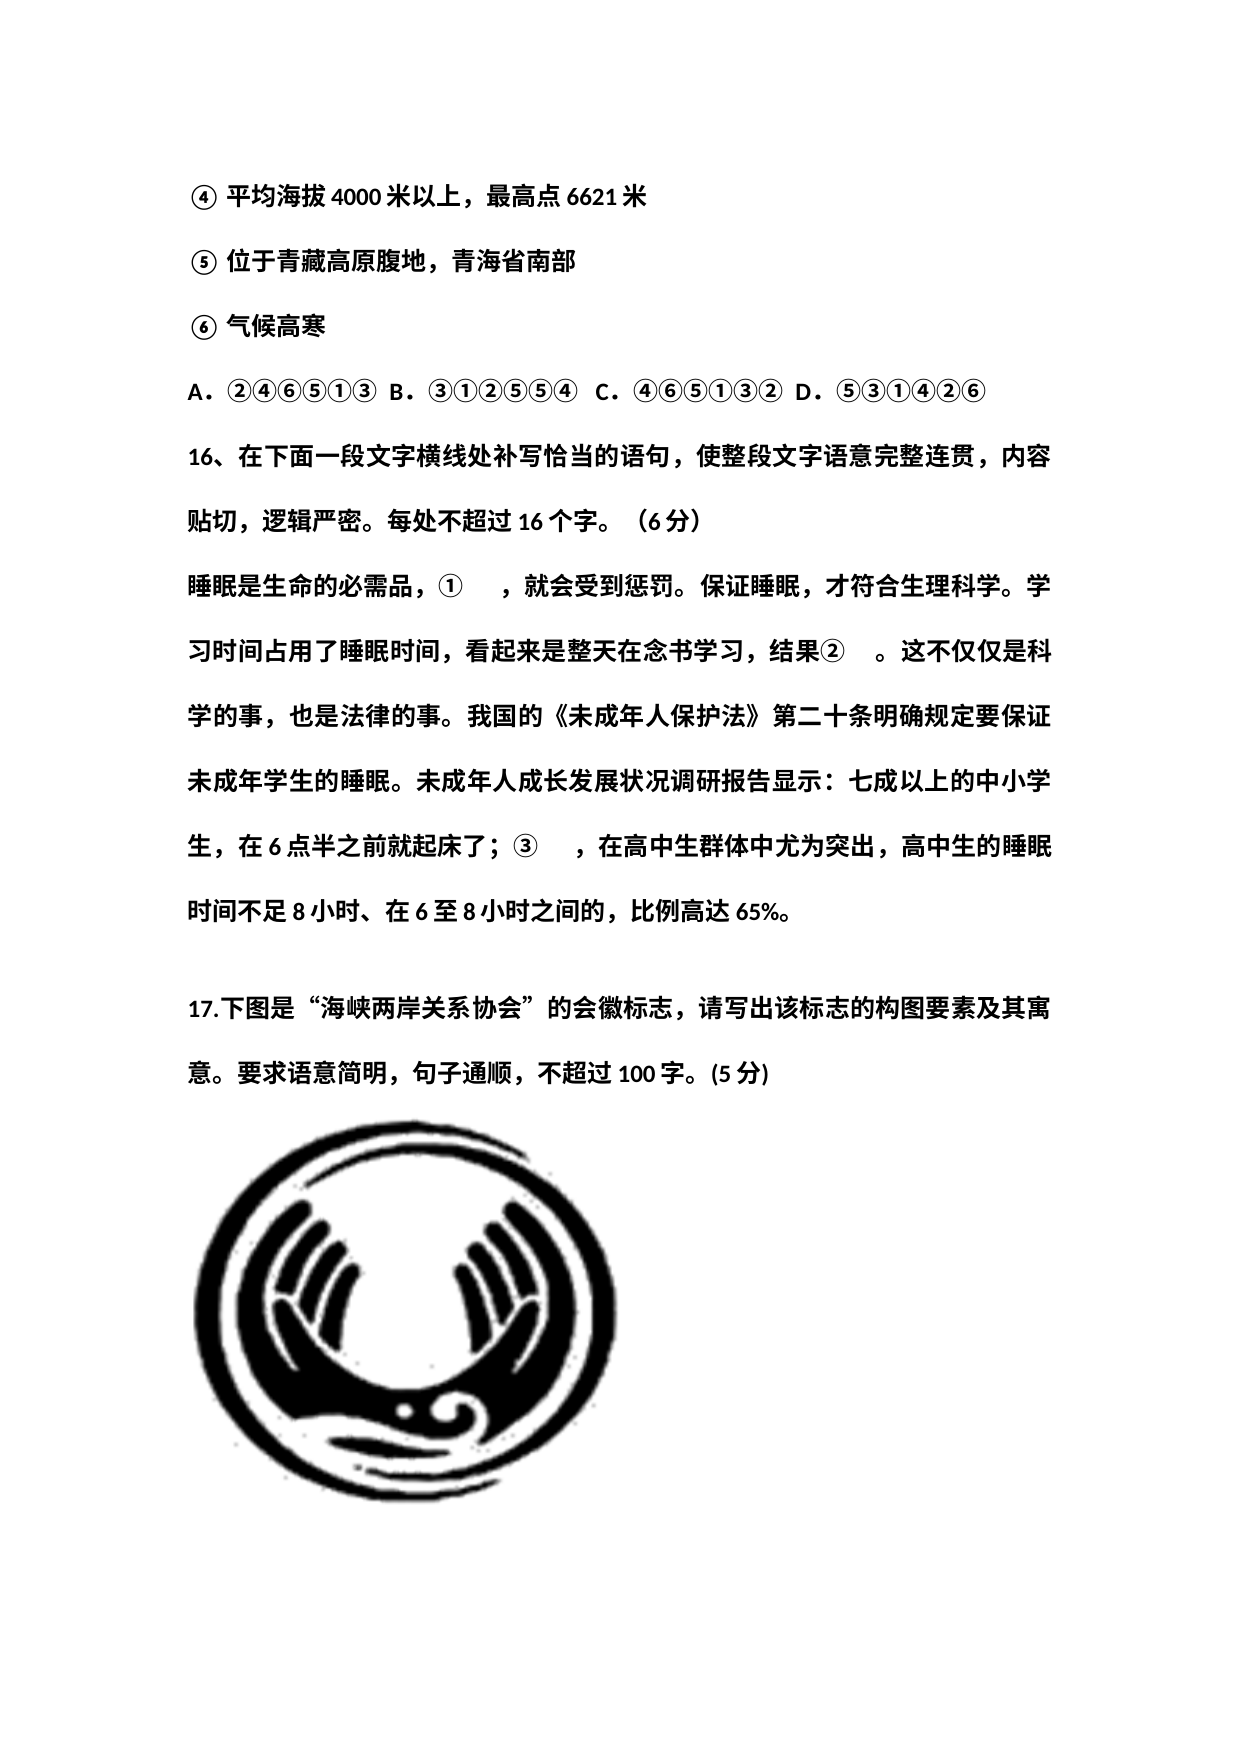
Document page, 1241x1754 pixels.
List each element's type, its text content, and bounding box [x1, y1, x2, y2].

text A．②④⑥⑤①③ B．③①②⑤⑤④ C．④⑥⑤①③② D．⑤③①④②⑥ [187, 357, 1053, 422]
text ⑥气候高寒 [187, 292, 1053, 357]
text ⑤位于青藏高原腹地，青海省南部 [187, 227, 1053, 292]
text 17.下图是“海峡两岸关系协会”的会徽标志，请写出该标志的构图要素及其寓意。要求语意简明，句子通顺，不超过100字。(5分) [187, 974, 1053, 1104]
text 睡眠是生命的必需品，① ，就会受到惩罚。保证睡眠，才符合生理科学。学习时间占用了睡眠时间，看起来是整天在念书学习，结果② 。这不仅仅是科学的事，也是法律的事。我国的《未成年人保护法》第二十条明确规定要保证未成年学生的睡眠。未成年人成长发展状况调研报告显示：七成以上的中小学生，在6点半之前就起床了；③ ，在高中生群体中尤为突出，高中生的睡眠时间不足8小时、在6至8小时之间的，比例高达65%。 [187, 552, 1053, 942]
picture [193, 1104, 637, 1514]
text ④平均海拔4000米以上，最高点6621米 [187, 162, 1053, 227]
text 16、在下面一段文字横线处补写恰当的语句，使整段文字语意完整连贯，内容贴切，逻辑严密。每处不超过16个字。（6分） [187, 422, 1053, 552]
